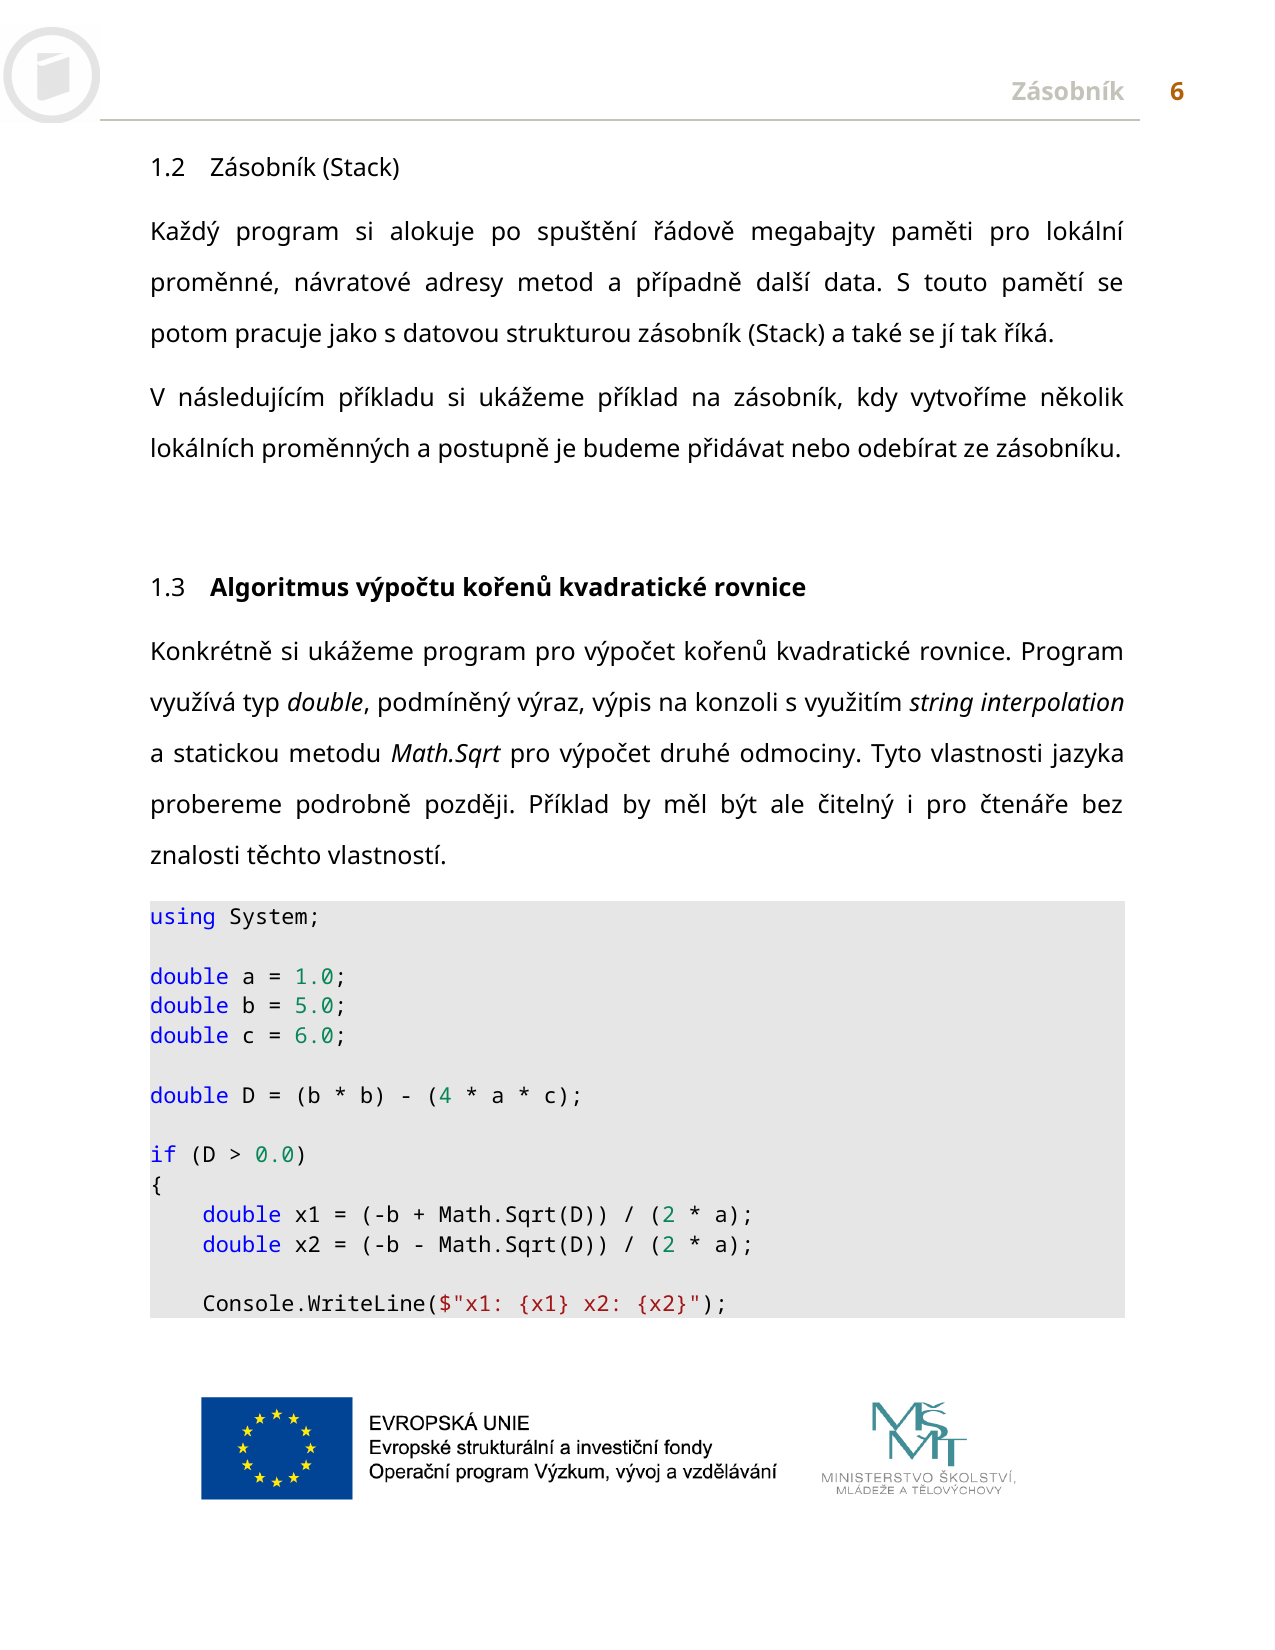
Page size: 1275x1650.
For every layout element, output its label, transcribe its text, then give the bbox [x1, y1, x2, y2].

text Každý program si alokuje po spuštění řádově megabajty paměti pro lokální proměnné, návratové adresy metod a případně další data. S touto pamětí se potom pracuje jako s datovou strukturou zásobník (Stack) a také se jí tak říká. [150, 213, 1125, 350]
text V následujícím příkladu si ukážeme příklad na zásobník, kdy vytvoříme několik lokálních proměnných a postupně je budeme přidávat nebo odebírat ze zásobníku. [150, 379, 1125, 464]
picture [150, 1346, 1066, 1550]
text double c = 6.0; [150, 1020, 1125, 1050]
text double x2 = (-b - Math.Sqrt(D)) / (2 * a); [150, 1229, 1125, 1258]
text double D = (b * b) - (4 * a * c); [150, 1080, 1125, 1109]
subtitle Zásobník (Stack) [150, 150, 1125, 184]
text double b = 5.0; [150, 990, 1125, 1020]
text Konkrétně si ukážeme program pro výpočet kořenů kvadratické rovnice. Program využívá typ double, podmíněný výraz, výpis na konzoli s využitím string interpolation a statickou metodu Math.Sqrt pro výpočet druhé odmociny. Tyto vlastnosti jazyka probereme podrobně později. Příklad by měl být ale čitelný i pro čtenáře bez znalosti těchto vlastností. [150, 633, 1125, 872]
text double x1 = (-b + Math.Sqrt(D)) / (2 * a); [150, 1199, 1125, 1229]
text { [150, 1169, 1125, 1199]
text using System; [150, 901, 1125, 931]
subtitle Algoritmus výpočtu kořenů kvadratické rovnice [150, 570, 1125, 604]
text Console.WriteLine($"x1: {x1} x2: {x2}"); [150, 1288, 1125, 1318]
text double a = 1.0; [150, 961, 1125, 990]
text if (D > 0.0) [150, 1139, 1125, 1169]
